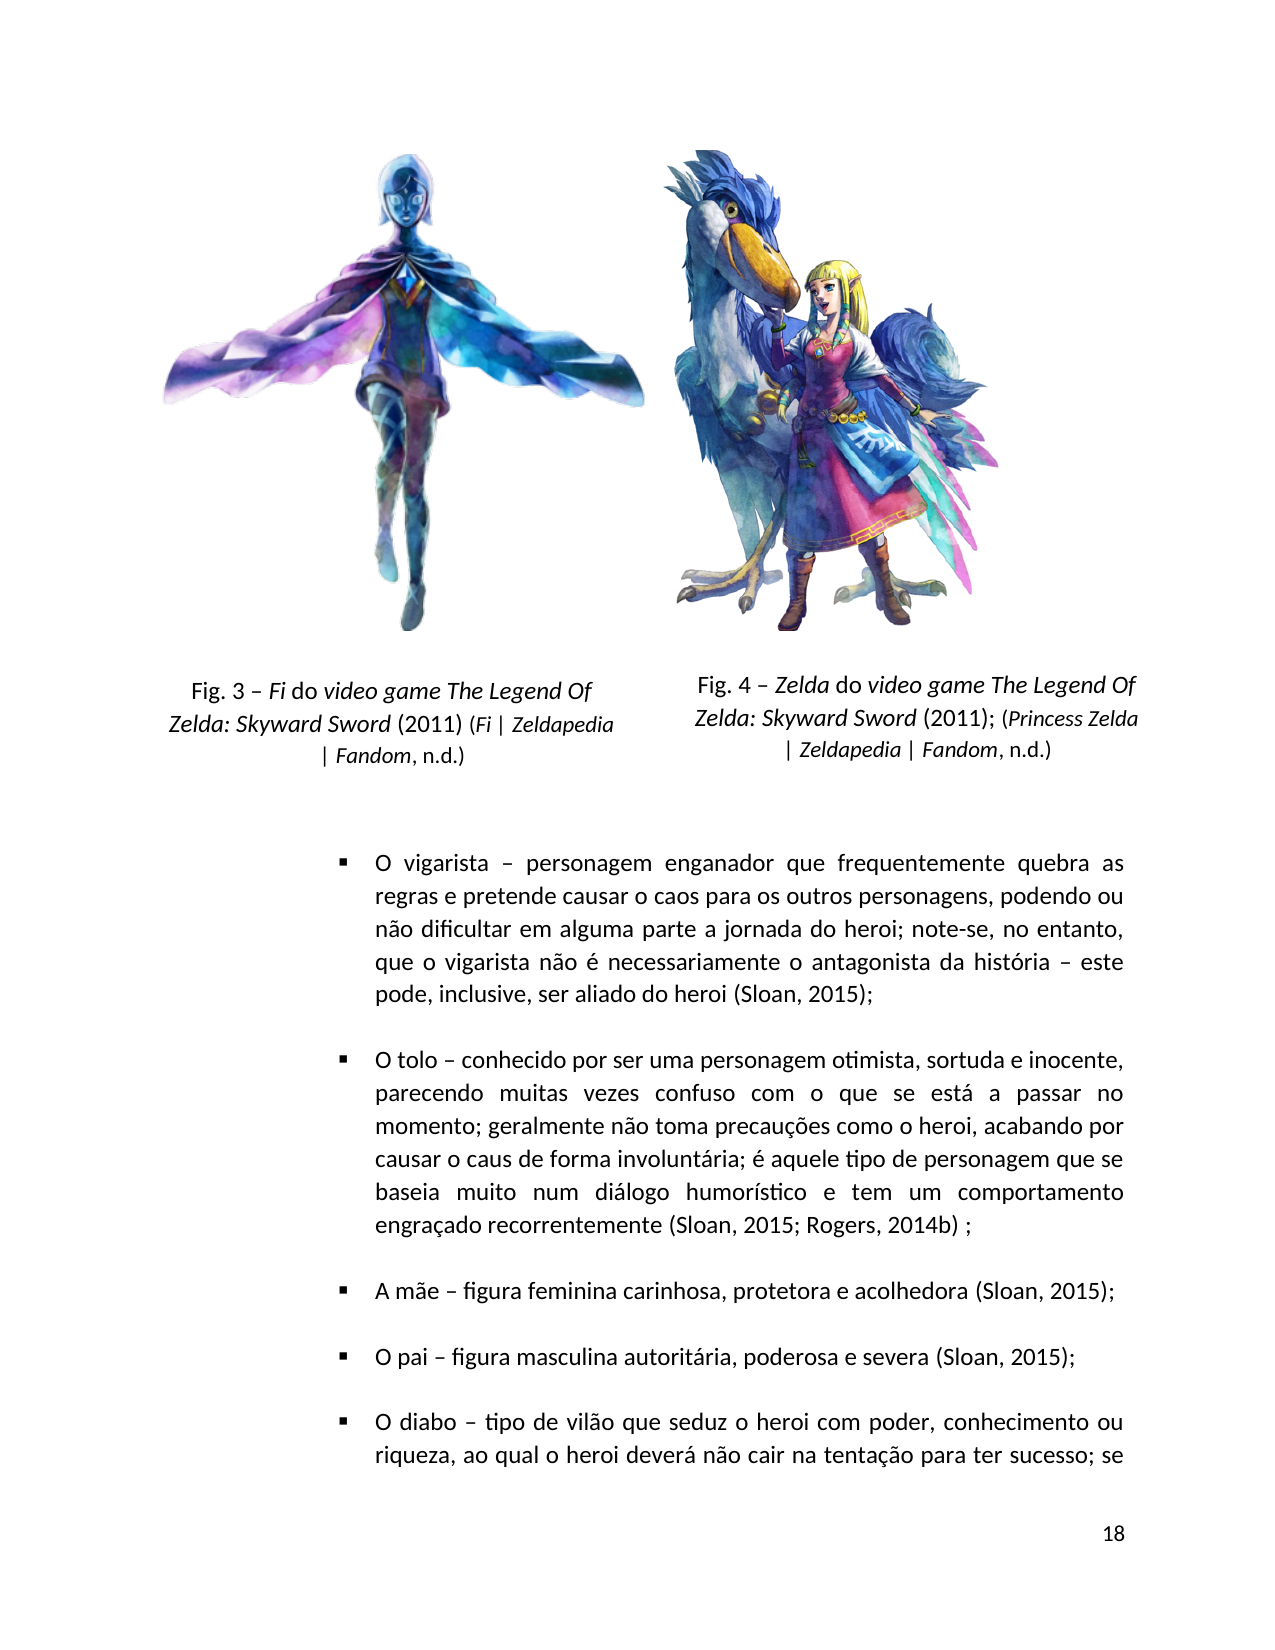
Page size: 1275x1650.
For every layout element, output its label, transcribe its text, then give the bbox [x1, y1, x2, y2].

picture [150, 150, 1007, 631]
list O pai – figura masculina autoritária, poderosa e severa ; [337, 1341, 1125, 1371]
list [337, 1406, 1125, 1470]
list O tolo – conhecido por ser uma personagem otimista, sortuda e inocente, parecendo muitas vezes confuso com o que se está a passar no momento; geralmente não toma precauções como o heroi, acabando por causar o caus de forma involuntária; é aquele tipo de personagem que se baseia muito num diálogo humorístico e tem um comportamento engraçado recorrentemente [337, 1044, 1125, 1239]
list O vigarista – personagem enganador que frequentemente quebra as regras e pretende causar o caos para os outros personagens, podendo ou não dificultar em alguma parte a jornada do heroi; note-se, no entanto, que o vigarista não é necessariamente o antagonista da história – este pode, inclusive, ser aliado do heroi ; [337, 847, 1125, 1009]
list A mãe – figura feminina carinhosa, protetora e acolhedora ; [337, 1275, 1125, 1305]
